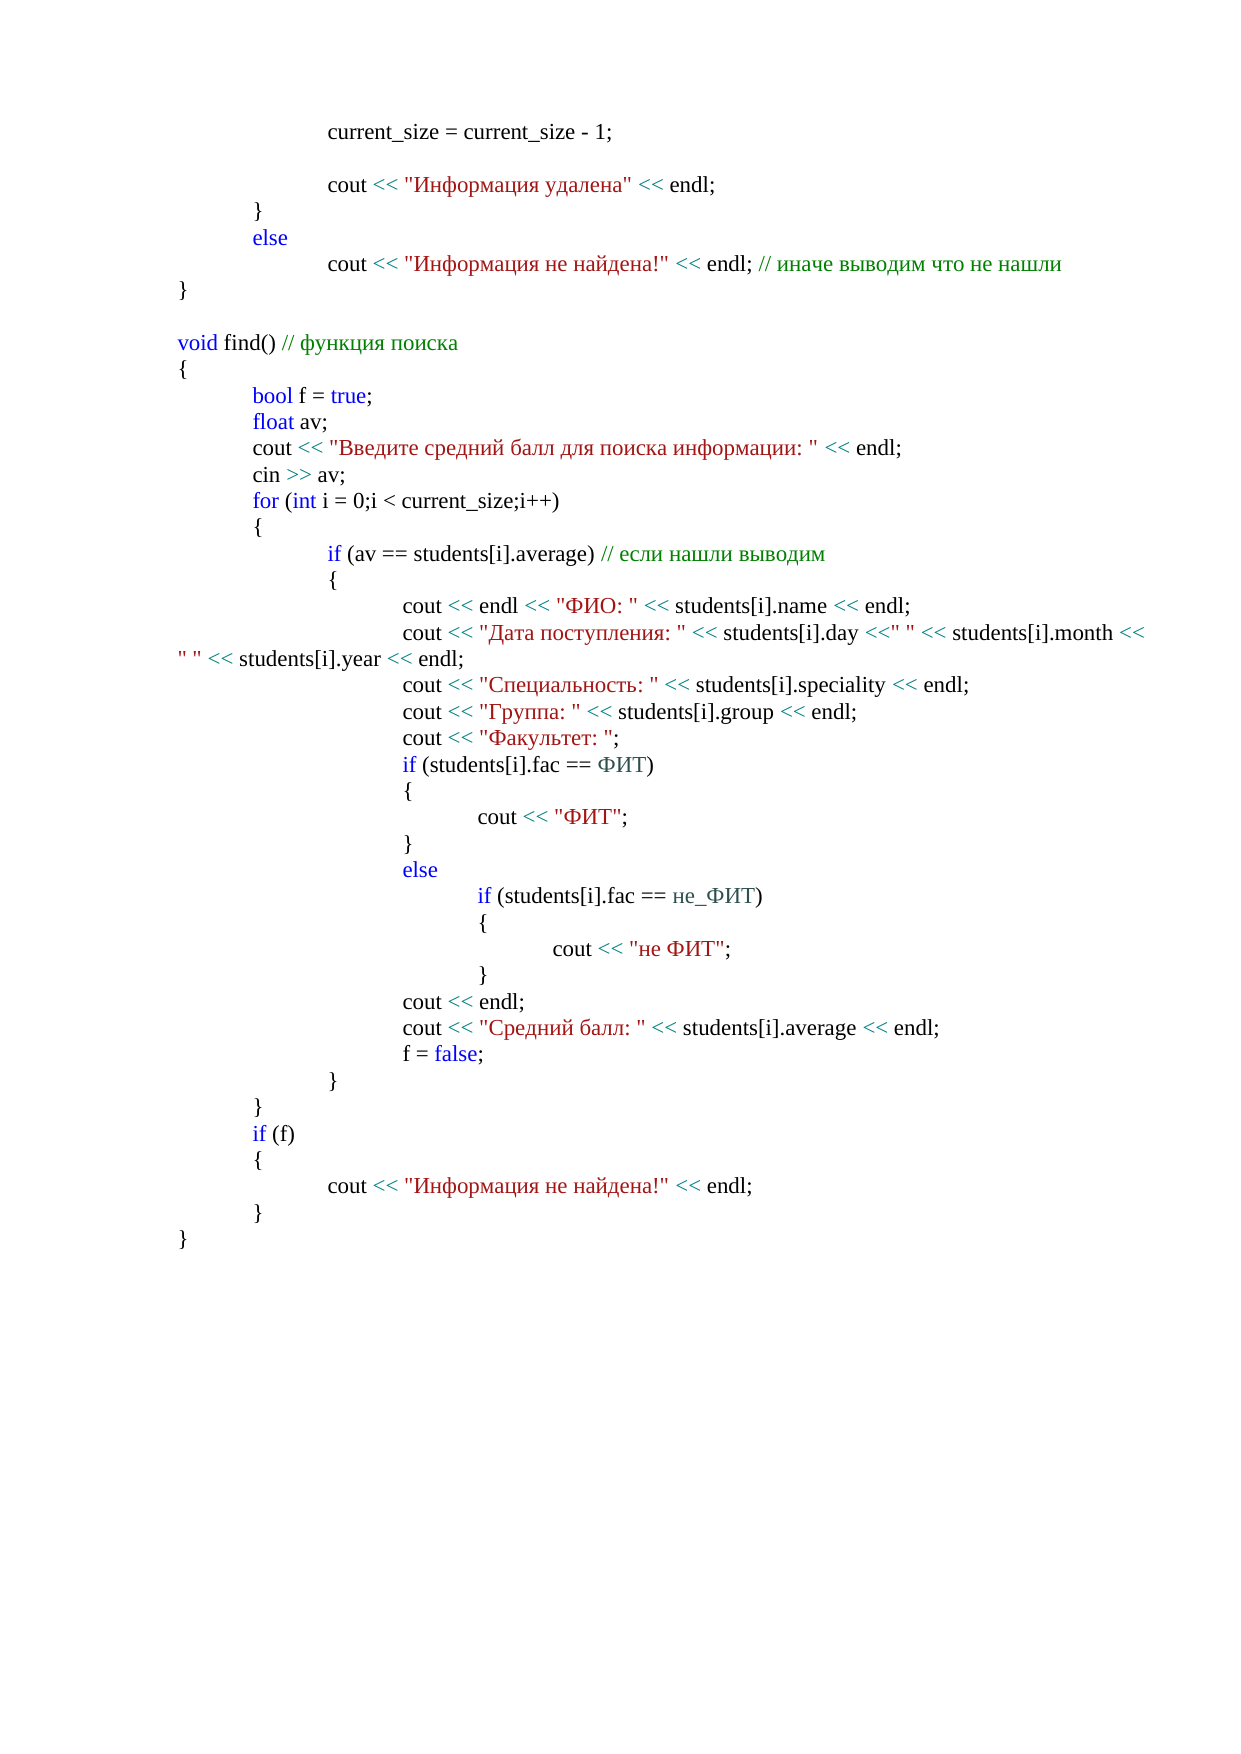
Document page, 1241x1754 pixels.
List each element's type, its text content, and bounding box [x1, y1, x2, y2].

text } [177, 197, 1152, 223]
text if (students[i].fac == ФИТ) [177, 751, 1152, 777]
text { [177, 1146, 1152, 1172]
text } [177, 961, 1152, 988]
text cout << "Специальность: " << students[i].speciality << endl; [177, 672, 1152, 698]
text else [177, 223, 1152, 250]
text cout << "Средний балл: " << students[i].average << endl; [177, 1014, 1152, 1041]
text f = false; [177, 1041, 1152, 1067]
text cout << "ФИТ"; [177, 803, 1152, 830]
text cout << endl; [177, 988, 1152, 1014]
text cout << "Введите средний балл для поиска информации: " << endl; [177, 434, 1152, 461]
text cout << "Дата поступления: " << students[i].day <<" " << students[i].month << " " << students[i].year << endl; [177, 619, 1152, 672]
text } [177, 830, 1152, 856]
text cin >> av; [177, 461, 1152, 487]
text { [177, 909, 1152, 935]
text cout << "Информация удалена" << endl; [177, 171, 1152, 197]
text } [177, 1225, 1152, 1251]
text if (students[i].fac == не_ФИТ) [177, 882, 1152, 909]
text } [177, 276, 1152, 303]
text float av; [177, 408, 1152, 434]
text cout << "Информация не найдена!" << endl; // иначе выводим что не нашли [177, 250, 1152, 276]
text bool f = true; [177, 382, 1152, 408]
text else [177, 856, 1152, 882]
text { [177, 513, 1152, 540]
text } [177, 1067, 1152, 1093]
text if (av == students[i].average) // если нашли выводим [177, 540, 1152, 566]
text void find() // функция поиска [177, 329, 1152, 355]
text } [177, 1093, 1152, 1119]
text cout << "Группа: " << students[i].group << endl; [177, 698, 1152, 724]
text if (f) [177, 1119, 1152, 1146]
text cout << "не ФИТ"; [177, 935, 1152, 961]
text { [177, 355, 1152, 382]
text cout << "Факультет: "; [177, 724, 1152, 751]
text { [177, 777, 1152, 803]
text cout << "Информация не найдена!" << endl; [177, 1172, 1152, 1199]
text } [177, 1199, 1152, 1225]
text current_size = current_size - 1; [177, 118, 1152, 144]
text for (int i = 0;i < current_size;i++) [177, 487, 1152, 513]
text cout << endl << "ФИО: " << students[i].name << endl; [177, 592, 1152, 619]
text { [177, 566, 1152, 592]
